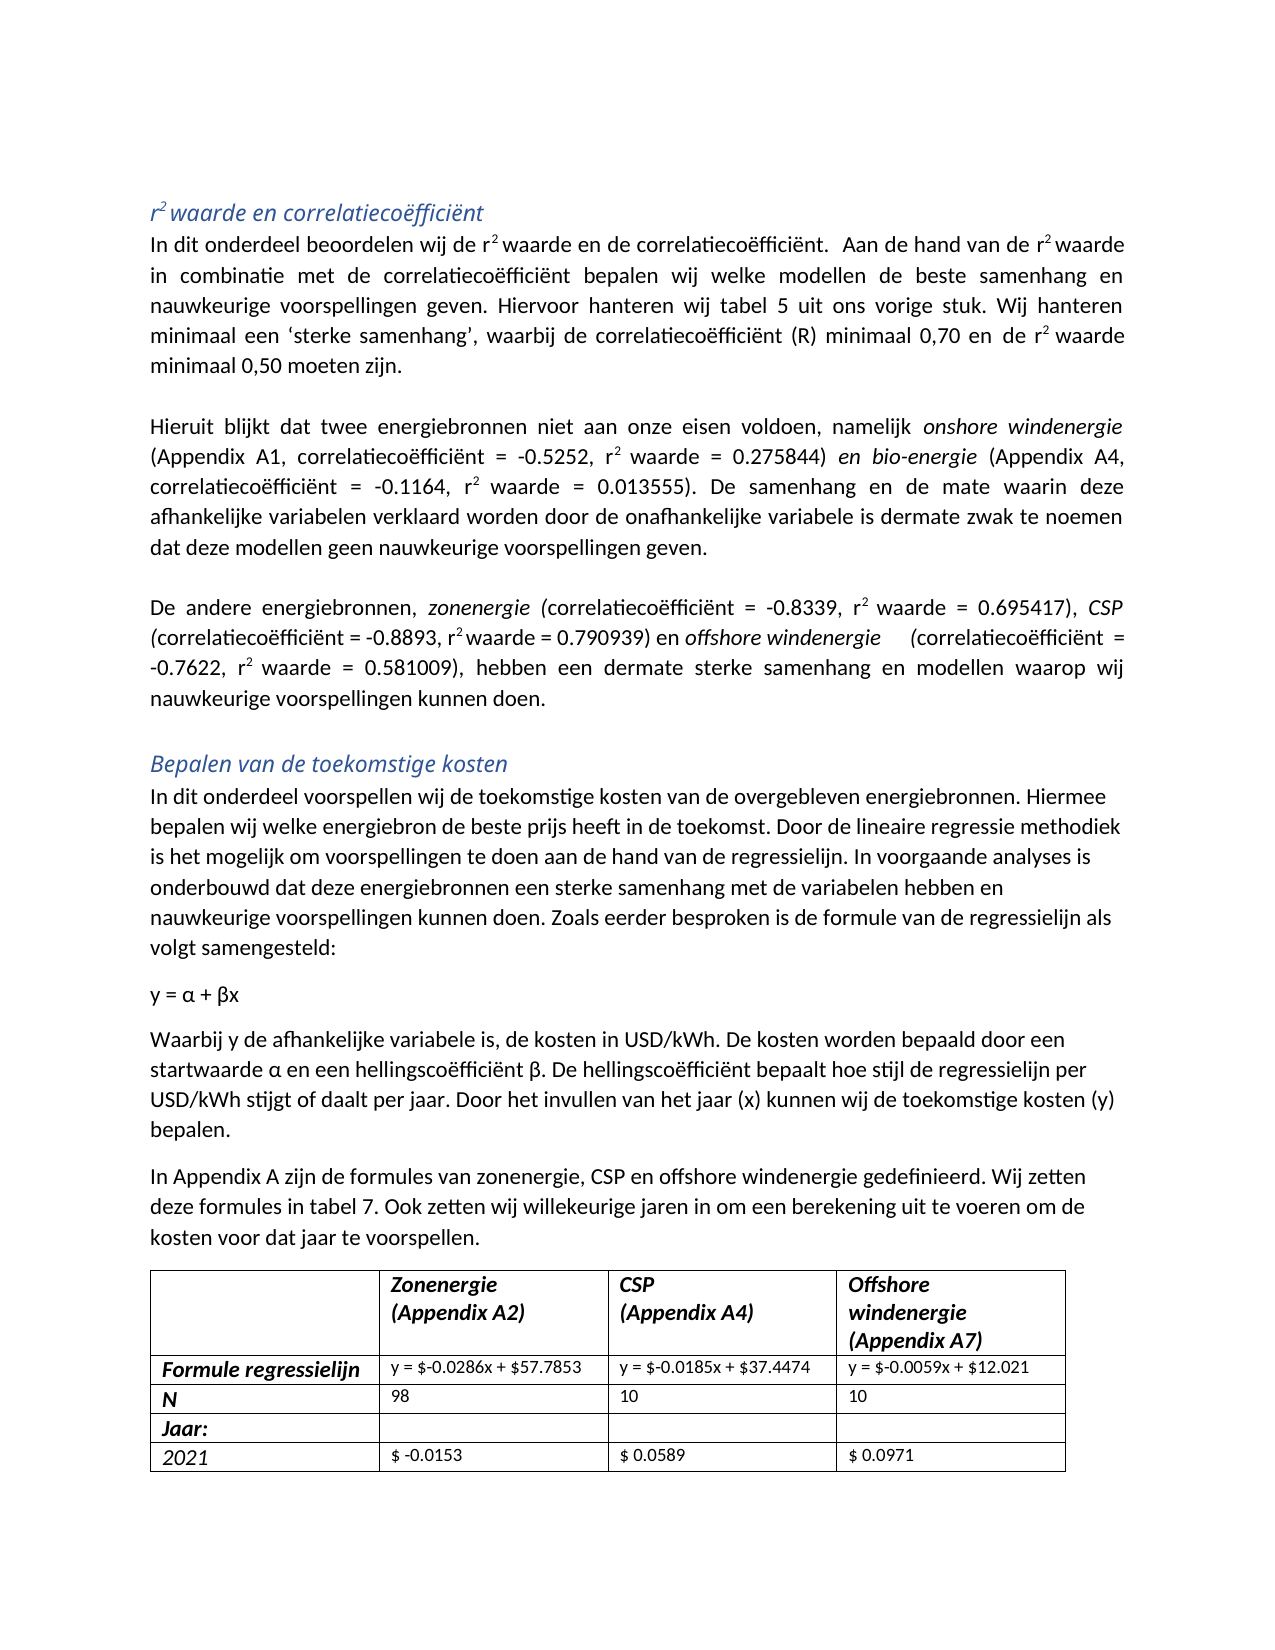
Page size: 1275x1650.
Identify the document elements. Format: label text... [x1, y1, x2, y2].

table_cell N [151, 1385, 379, 1413]
table_cell Formule regressielijn [151, 1356, 379, 1384]
text Hieruit blijkt dat twee energiebronnen niet aan onze eisen voldoen, namelijk onshore windenergie (Appendix A1, correlatiecoëfficiënt = -0.5252, r2 waarde = 0.275844) en bio-energie (Appendix A4, correlatiecoëfficiënt = -0.1164, r2 waarde = 0.013555). De samenhang en de mate waarin deze afhankelijke variabelen verklaard worden door de onafhankelijke variabele is dermate zwak te noemen dat deze modellen geen nauwkeurige voorspellingen geven. [150, 412, 1125, 561]
text y = α + βx [150, 980, 1125, 1008]
table_cell $ -0.0153 [380, 1443, 608, 1471]
table_header Offshore windenergie (Appendix A7) [837, 1271, 1065, 1354]
table_cell Jaar: [151, 1414, 379, 1442]
table_cell y = $-0.0059x + $12.021 [837, 1356, 1065, 1384]
table_cell y = $-0.0286x + $57.7853 [380, 1356, 608, 1384]
subtitle Bepalen van de toekomstige kosten [150, 748, 1125, 779]
text De andere energiebronnen, zonenergie (correlatiecoëfficiënt = -0.8339, r2 waarde = 0.695417), CSP (correlatiecoëfficiënt = -0.8893, r2 waarde = 0.790939) en offshore windenergie (correlatiecoëfficiënt = -0.7622, r2 waarde = 0.581009), hebben een dermate sterke samenhang en modellen waarop wij nauwkeurige voorspellingen kunnen doen. [150, 593, 1125, 712]
table_cell [380, 1414, 608, 1442]
table_cell $ 0.0589 [609, 1443, 836, 1471]
table_cell 98 [380, 1385, 608, 1413]
text In Appendix A zijn de formules van zonenergie, CSP en offshore windenergie gedefinieerd. Wij zetten deze formules in tabel 7. Ook zetten wij willekeurige jaren in om een berekening uit te voeren om de kosten voor dat jaar te voorspellen. [150, 1162, 1125, 1251]
text In dit onderdeel voorspellen wij de toekomstige kosten van de overgebleven energiebronnen. Hiermee bepalen wij welke energiebron de beste prijs heeft in de toekomst. Door de lineaire regressie methodiek is het mogelijk om voorspellingen te doen aan de hand van de regressielijn. In voorgaande analyses is onderbouwd dat deze energiebronnen een sterke samenhang met de variabelen hebben en nauwkeurige voorspellingen kunnen doen. Zoals eerder besproken is de formule van de regressielijn als volgt samengesteld: [150, 782, 1125, 961]
subtitle r2 waarde en correlatiecoëfficiënt [150, 197, 1125, 228]
table_cell 10 [609, 1385, 836, 1413]
table_cell 10 [837, 1385, 1065, 1413]
text Waarbij y de afhankelijke variabele is, de kosten in USD/kWh. De kosten worden bepaald door een startwaarde α en een hellingscoëfficiënt β. De hellingscoëfficiënt bepaalt hoe stijl de regressielijn per USD/kWh stijgt of daalt per jaar. Door het invullen van het jaar (x) kunnen wij de toekomstige kosten (y) bepalen. [150, 1025, 1125, 1143]
table_cell 2021 [151, 1443, 379, 1471]
table_cell $ 0.0971 [837, 1443, 1065, 1471]
table_cell [837, 1414, 1065, 1442]
table_header [151, 1271, 379, 1354]
table_cell [609, 1414, 836, 1442]
text In dit onderdeel beoordelen wij de r2 waarde en de correlatiecoëfficiënt. Aan de hand van de r2 waarde in combinatie met de correlatiecoëfficiënt bepalen wij welke modellen de beste samenhang en nauwkeurige voorspellingen geven. Hiervoor hanteren wij tabel 5 uit ons vorige stuk. Wij hanteren minimaal een ‘sterke samenhang’, waarbij de correlatiecoëfficiënt (R) minimaal 0,70 en de r2 waarde minimaal 0,50 moeten zijn. [150, 231, 1125, 379]
table_cell y = $-0.0185x + $37.4474 [609, 1356, 836, 1384]
table_header Zonenergie (Appendix A2) [380, 1271, 608, 1354]
table_header CSP (Appendix A4) [609, 1271, 836, 1354]
